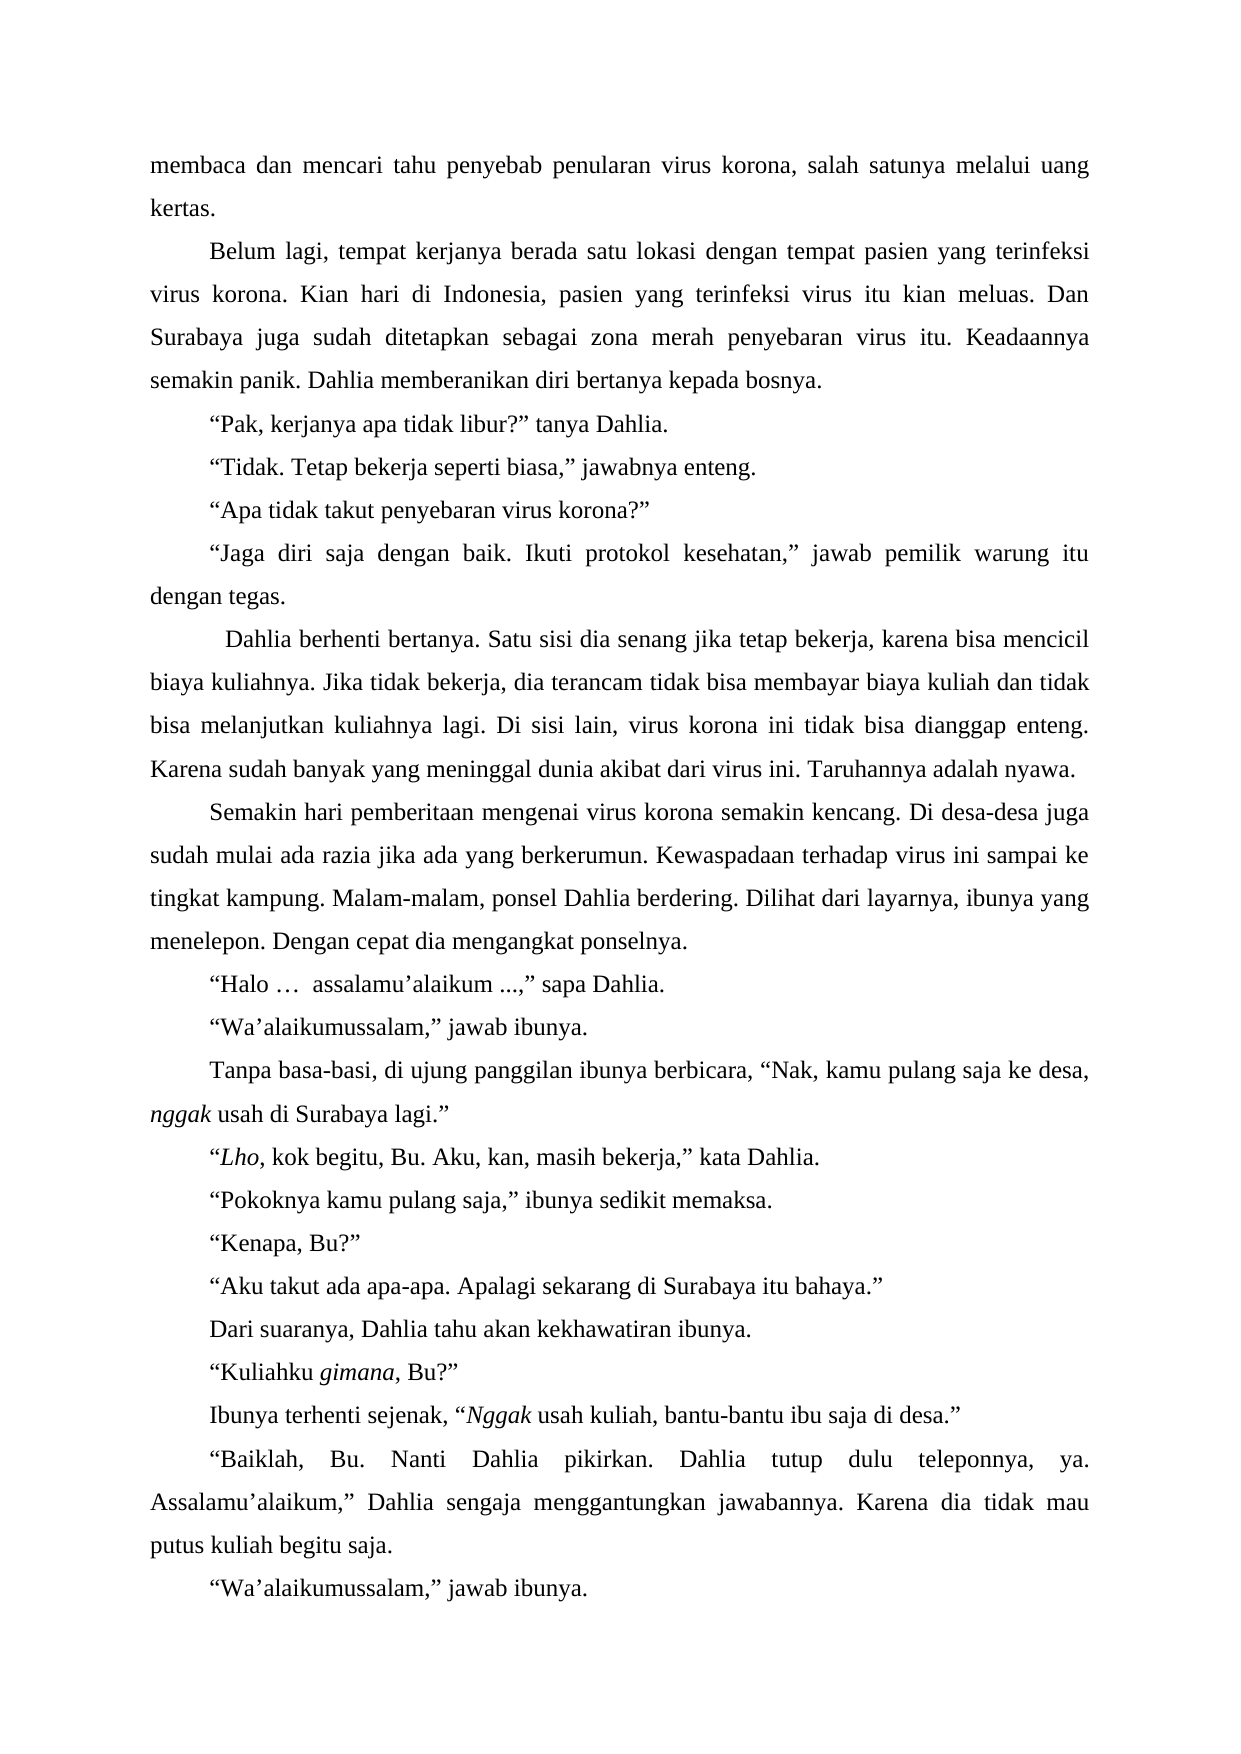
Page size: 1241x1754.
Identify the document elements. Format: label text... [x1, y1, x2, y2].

text Ibunya terhenti sejenak, “Nggak usah kuliah, bantu-bantu ibu saja di desa.” [150, 1401, 1090, 1429]
text “Baiklah, Bu. Nanti Dahlia pikirkan. Dahlia tutup dulu teleponnya, ya. Assalamu’alaikum,” Dahlia sengaja menggantungkan jawabannya. Karena dia tidak mau putus kuliah begitu saja. [150, 1444, 1090, 1559]
text Semakin hari pemberitaan mengenai virus korona semakin kencang. Di desa-desa juga sudah mulai ada razia jika ada yang berkerumun. Kewaspadaan terhadap virus ini sampai ke tingkat kampung. Malam-malam, ponsel Dahlia berdering. Dilihat dari layarnya, ibunya yang menelepon. Dengan cepat dia mengangkat ponselnya. [150, 797, 1090, 955]
text Belum lagi, tempat kerjanya berada satu lokasi dengan tempat pasien yang terinfeksi virus korona. Kian hari di Indonesia, pasien yang terinfeksi virus itu kian meluas. Dan Surabaya juga sudah ditetapkan sebagai zona merah penyebaran virus itu. Keadaannya semakin panik. Dahlia memberanikan diri bertanya kepada bosnya. [150, 236, 1090, 394]
text “Apa tidak takut penyebaran virus korona?” [150, 495, 1090, 524]
text “Aku takut ada apa-apa. Apalagi sekarang di Surabaya itu bahaya.” [150, 1271, 1090, 1300]
text Tanpa basa-basi, di ujung panggilan ibunya berbicara, “Nak, kamu pulang saja ke desa, nggak usah di Surabaya lagi.” [150, 1056, 1090, 1127]
text “Pak, kerjanya apa tidak libur?” tanya Dahlia. [150, 409, 1090, 437]
text “Lho, kok begitu, Bu. Aku, kan, masih bekerja,” kata Dahlia. [150, 1142, 1090, 1171]
text “Tidak. Tetap bekerja seperti biasa,” jawabnya enteng. [150, 452, 1090, 481]
text “Wa’alaikumussalam,” jawab ibunya. [150, 1573, 1090, 1602]
text Dari suaranya, Dahlia tahu akan kekhawatiran ibunya. [150, 1314, 1090, 1343]
text Dahlia berhenti bertanya. Satu sisi dia senang jika tetap bekerja, karena bisa mencicil biaya kuliahnya. Jika tidak bekerja, dia terancam tidak bisa membayar biaya kuliah dan tidak bisa melanjutkan kuliahnya lagi. Di sisi lain, virus korona ini tidak bisa dianggap enteng. Karena sudah banyak yang meninggal dunia akibat dari virus ini. Taruhannya adalah nyawa. [150, 624, 1090, 782]
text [150, 150, 1090, 222]
text “Halo … assalamu’alaikum ...,” sapa Dahlia. [150, 969, 1090, 998]
text “Wa’alaikumussalam,” jawab ibunya. [150, 1012, 1090, 1041]
text “Kuliahku gimana, Bu?” [150, 1357, 1090, 1386]
text “Pokoknya kamu pulang saja,” ibunya sedikit memaksa. [150, 1185, 1090, 1214]
text “Jaga diri saja dengan baik. Ikuti protokol kesehatan,” jawab pemilik warung itu dengan tegas. [150, 538, 1090, 610]
text “Kenapa, Bu?” [150, 1228, 1090, 1257]
